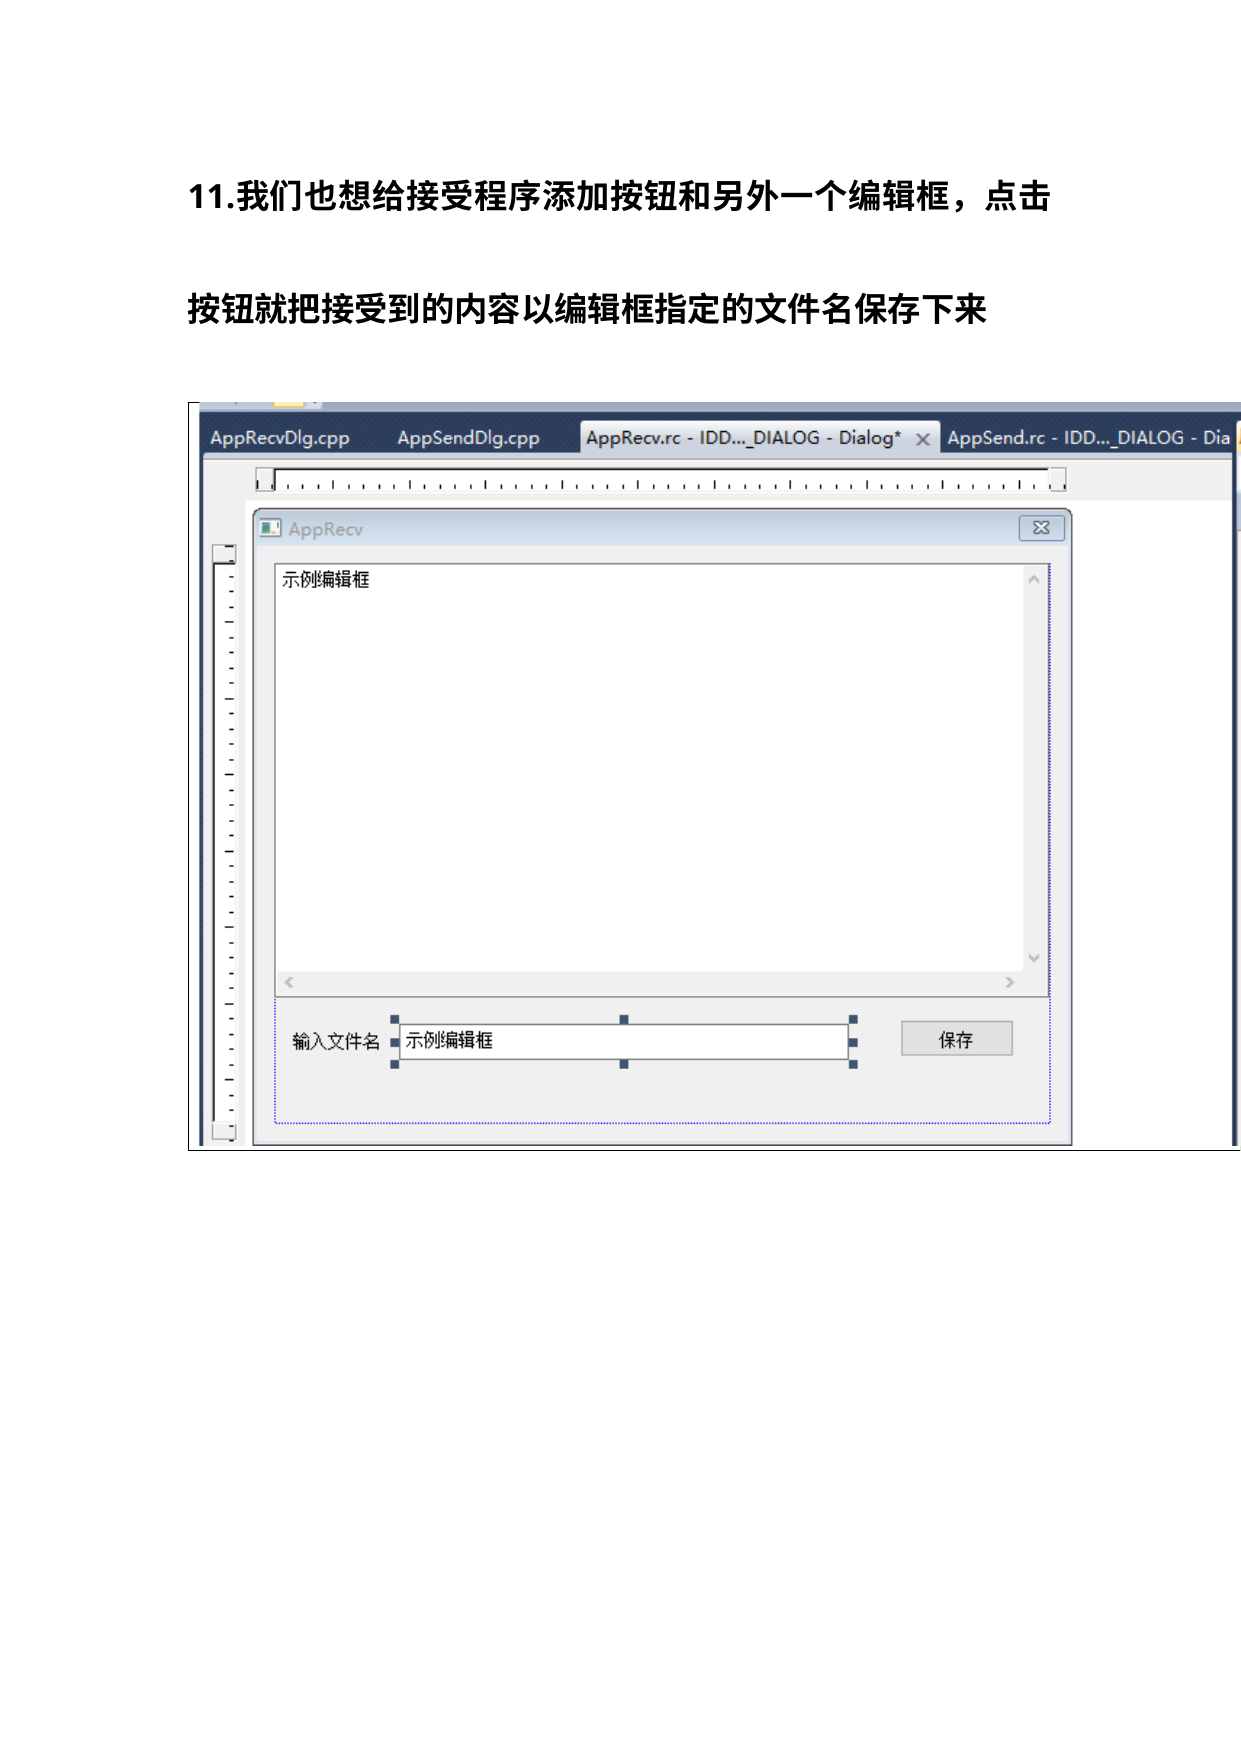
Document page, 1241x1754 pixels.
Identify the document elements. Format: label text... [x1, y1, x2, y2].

table_header [189, 403, 1240, 1150]
subtitle 11.我们也想给接受程序添加按钮和另外一个编辑框，点击按钮就把接受到的内容以编辑框指定的文件名保存下来 [187, 162, 1053, 339]
picture [199, 402, 1241, 1146]
